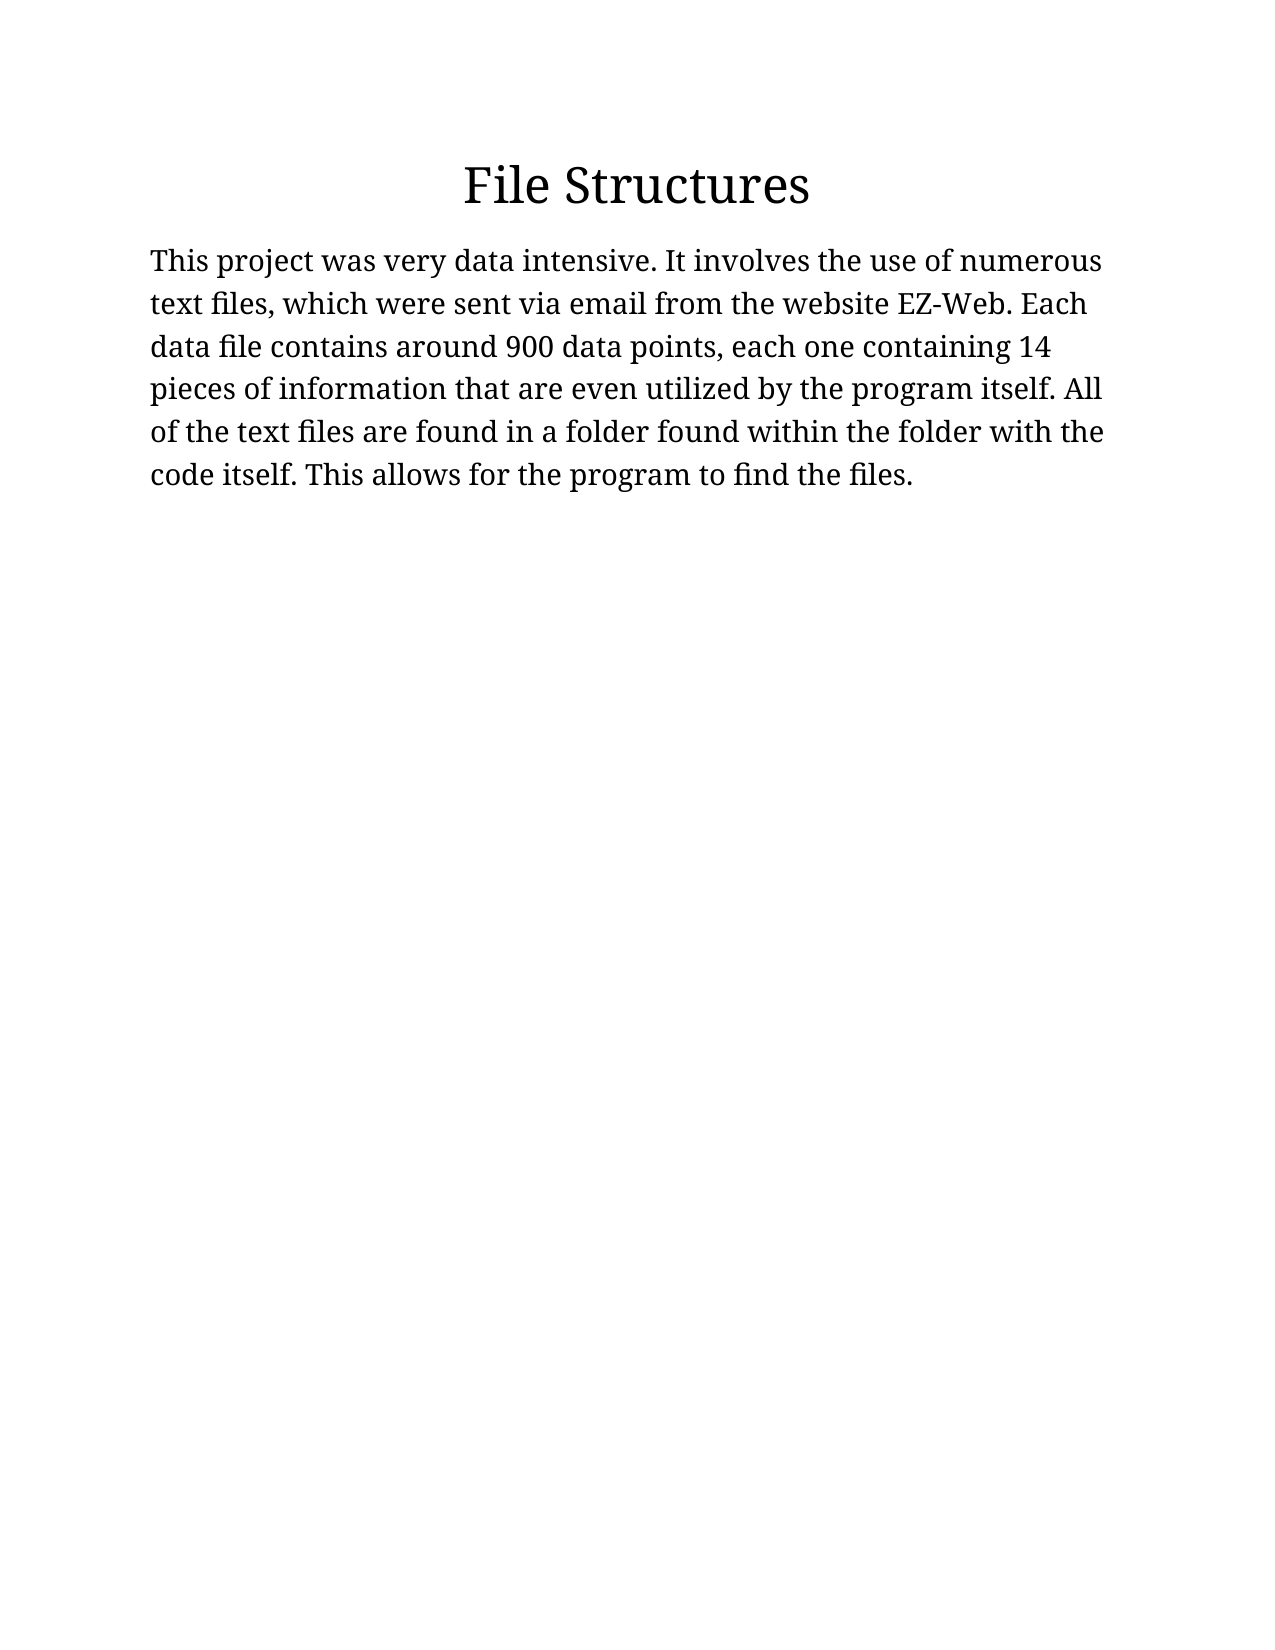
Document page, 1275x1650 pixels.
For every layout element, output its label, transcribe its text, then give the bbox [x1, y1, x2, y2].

text This project was very data intensive. It involves the use of numerous text files, which were sent via email from the website EZ-Web. Each data file contains around 900 data points, each one containing 14 pieces of information that are even utilized by the program itself. All of the text files are found in a folder found within the folder with the code itself. This allows for the program to find the files. [150, 240, 1125, 494]
text File Structures [150, 150, 1125, 218]
